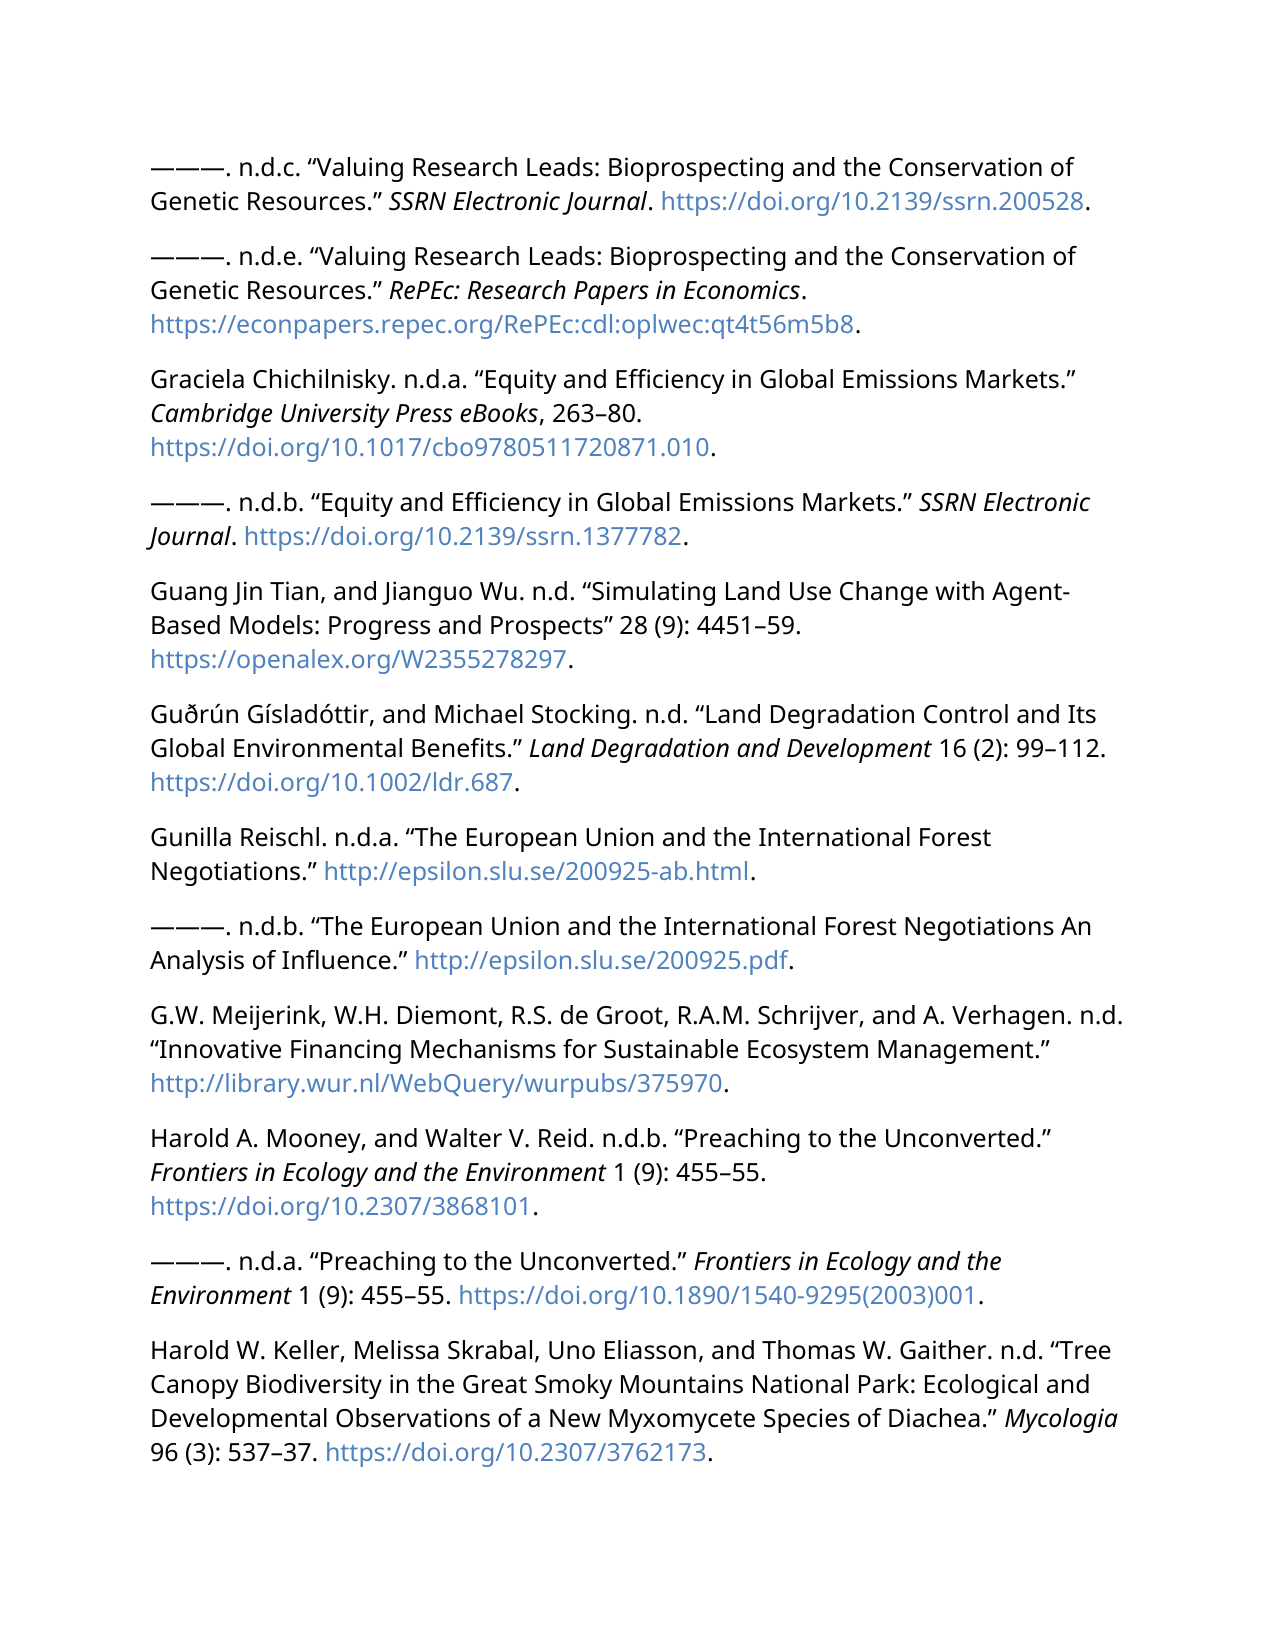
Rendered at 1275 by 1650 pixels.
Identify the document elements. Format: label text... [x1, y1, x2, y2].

text ———. n.d.b. “Equity and Efficiency in Global Emissions Markets.” SSRN Electronic Journal. https://doi.org/10.2139/ssrn.1377782. [150, 485, 1125, 553]
text ———. n.d.c. “Valuing Research Leads: Bioprospecting and the Conservation of Genetic Resources.” SSRN Electronic Journal. https://doi.org/10.2139/ssrn.200528. [150, 150, 1125, 218]
text Harold A. Mooney, and Walter V. Reid. n.d.b. “Preaching to the Unconverted.” Frontiers in Ecology and the Environment 1 (9): 455–55. https://doi.org/10.2307/3868101. [150, 1121, 1125, 1223]
text ———. n.d.e. “Valuing Research Leads: Bioprospecting and the Conservation of Genetic Resources.” RePEc: Research Papers in Economics. https://econpapers.repec.org/RePEc:cdl:oplwec:qt4t56m5b8. [150, 239, 1125, 341]
text ———. n.d.b. “The European Union and the International Forest Negotiations An Analysis of Influence.” http://epsilon.slu.se/200925.pdf. [150, 909, 1125, 977]
text Guang Jin Tian, and Jianguo Wu. n.d. “Simulating Land Use Change with Agent-Based Models: Progress and Prospects” 28 (9): 4451–59. https://openalex.org/W2355278297. [150, 574, 1125, 676]
text ———. n.d.a. “Preaching to the Unconverted.” Frontiers in Ecology and the Environment 1 (9): 455–55. https://doi.org/10.1890/1540-9295(2003)001. [150, 1244, 1125, 1312]
text Guðrún Gísladóttir, and Michael Stocking. n.d. “Land Degradation Control and Its Global Environmental Benefits.” Land Degradation and Development 16 (2): 99–112. https://doi.org/10.1002/ldr.687. [150, 697, 1125, 799]
text Harold W. Keller, Melissa Skrabal, Uno Eliasson, and Thomas W. Gaither. n.d. “Tree Canopy Biodiversity in the Great Smoky Mountains National Park: Ecological and Developmental Observations of a New Myxomycete Species of Diachea.” Mycologia 96 (3): 537–37. https://doi.org/10.2307/3762173. [150, 1333, 1125, 1469]
text G.W. Meijerink, W.H. Diemont, R.S. de Groot, R.A.M. Schrijver, and A. Verhagen. n.d. “Innovative Financing Mechanisms for Sustainable Ecosystem Management.” http://library.wur.nl/WebQuery/wurpubs/375970. [150, 998, 1125, 1100]
text Gunilla Reischl. n.d.a. “The European Union and the International Forest Negotiations.” http://epsilon.slu.se/200925-ab.html. [150, 820, 1125, 888]
text Graciela Chichilnisky. n.d.a. “Equity and Efficiency in Global Emissions Markets.” Cambridge University Press eBooks, 263–80. https://doi.org/10.1017/cbo9780511720871.010. [150, 362, 1125, 464]
